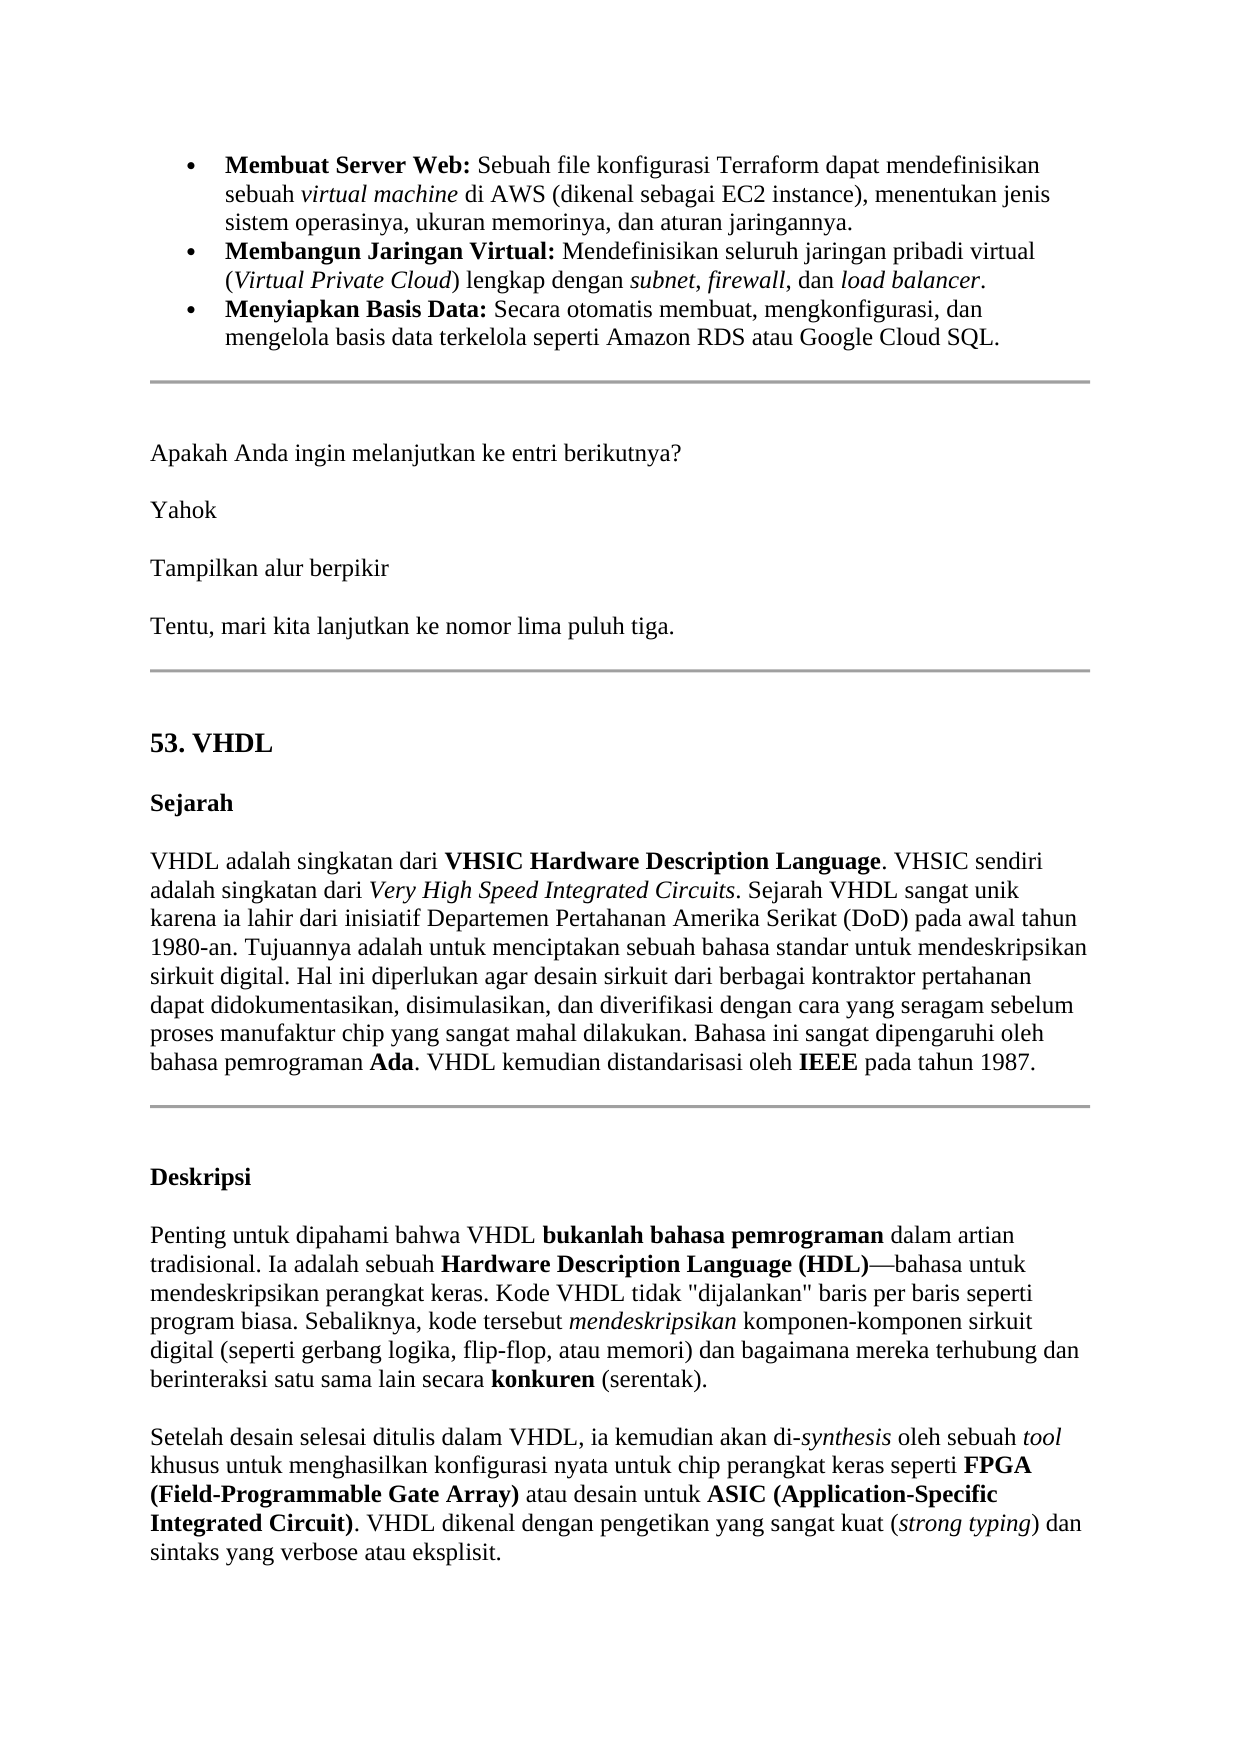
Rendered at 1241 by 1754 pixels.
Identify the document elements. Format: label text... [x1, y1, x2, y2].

text Sejarah [150, 788, 1090, 817]
text 53. VHDL [150, 726, 1090, 759]
list Menyiapkan Basis Data: Secara otomatis membuat, mengkonfigurasi, dan mengelola basis data terkelola seperti Amazon RDS atau Google Cloud SQL. [187, 294, 1090, 351]
list Membuat Server Web: Sebuah file konfigurasi Terraform dapat mendefinisikan sebuah virtual machine di AWS (dikenal sebagai EC2 instance), menentukan jenis sistem operasinya, ukuran memorinya, dan aturan jaringannya. [187, 150, 1090, 236]
text Tampilkan alur berpikir [150, 553, 1090, 582]
text Deskripsi [150, 1162, 1090, 1191]
text Setelah desain selesai ditulis dalam VHDL, ia kemudian akan di-synthesis oleh sebuah tool khusus untuk menghasilkan konfigurasi nyata untuk chip perangkat keras seperti FPGA (Field-Programmable Gate Array) atau desain untuk ASIC (Application-Specific Integrated Circuit). VHDL dikenal dengan pengetikan yang sangat kuat (strong typing) dan sintaks yang verbose atau eksplisit. [150, 1422, 1090, 1566]
text Penting untuk dipahami bahwa VHDL bukanlah bahasa pemrograman dalam artian tradisional. Ia adalah sebuah Hardware Description Language (HDL)—bahasa untuk mendeskripsikan perangkat keras. Kode VHDL tidak "dijalankan" baris per baris seperti program biasa. Sebaliknya, kode tersebut mendeskripsikan komponen-komponen sirkuit digital (seperti gerbang logika, flip-flop, atau memori) dan bagaimana mereka terhubung dan berinteraksi satu sama lain secara konkuren (serentak). [150, 1220, 1090, 1393]
list Membangun Jaringan Virtual: Mendefinisikan seluruh jaringan pribadi virtual (Virtual Private Cloud) lengkap dengan subnet, firewall, dan load balancer. [187, 236, 1090, 294]
text Apakah Anda ingin melanjutkan ke entri berikutnya? [150, 438, 1090, 466]
text Tentu, mari kita lanjutkan ke nomor lima puluh tiga. [150, 611, 1090, 640]
text Yahok [150, 496, 1090, 524]
text VHDL adalah singkatan dari VHSIC Hardware Description Language. VHSIC sendiri adalah singkatan dari Very High Speed Integrated Circuits. Sejarah VHDL sangat unik karena ia lahir dari inisiatif Departemen Pertahanan Amerika Serikat (DoD) pada awal tahun 1980-an. Tujuannya adalah untuk menciptakan sebuah bahasa standar untuk mendeskripsikan sirkuit digital. Hal ini diperlukan agar desain sirkuit dari berbagai kontraktor pertahanan dapat didokumentasikan, disimulasikan, dan diverifikasi dengan cara yang seragam sebelum proses manufaktur chip yang sangat mahal dilakukan. Bahasa ini sangat dipengaruhi oleh bahasa pemrograman Ada. VHDL kemudian distandarisasi oleh IEEE pada tahun 1987. [150, 846, 1090, 1076]
